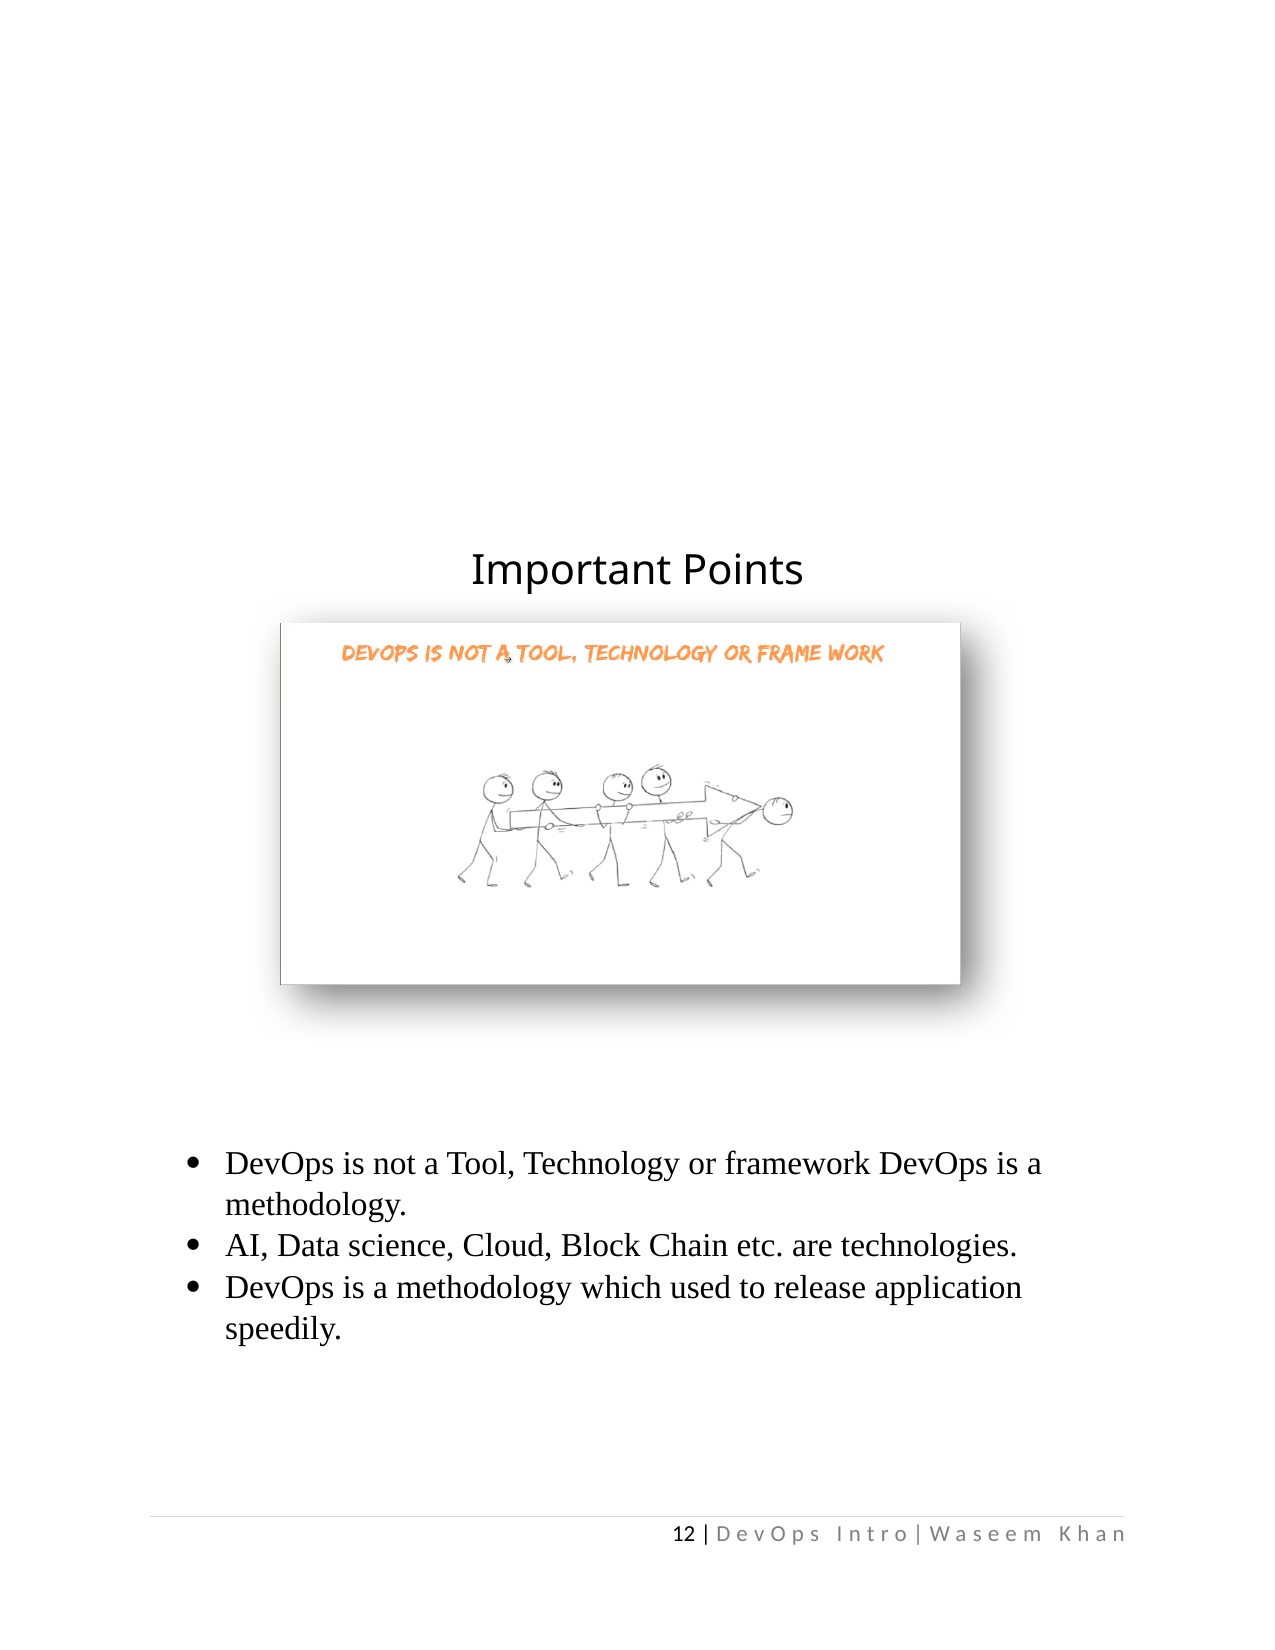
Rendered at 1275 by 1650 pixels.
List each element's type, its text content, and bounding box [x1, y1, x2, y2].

list AI, Data science, Cloud, Block Chain etc. are technologies. [187, 1226, 1125, 1264]
text Important Points [150, 539, 1125, 596]
picture [280, 623, 961, 985]
list DevOps is not a Tool, Technology or framework DevOps is a methodology. [187, 1143, 1125, 1223]
list DevOps is a methodology which used to release application speedily. [187, 1267, 1125, 1347]
